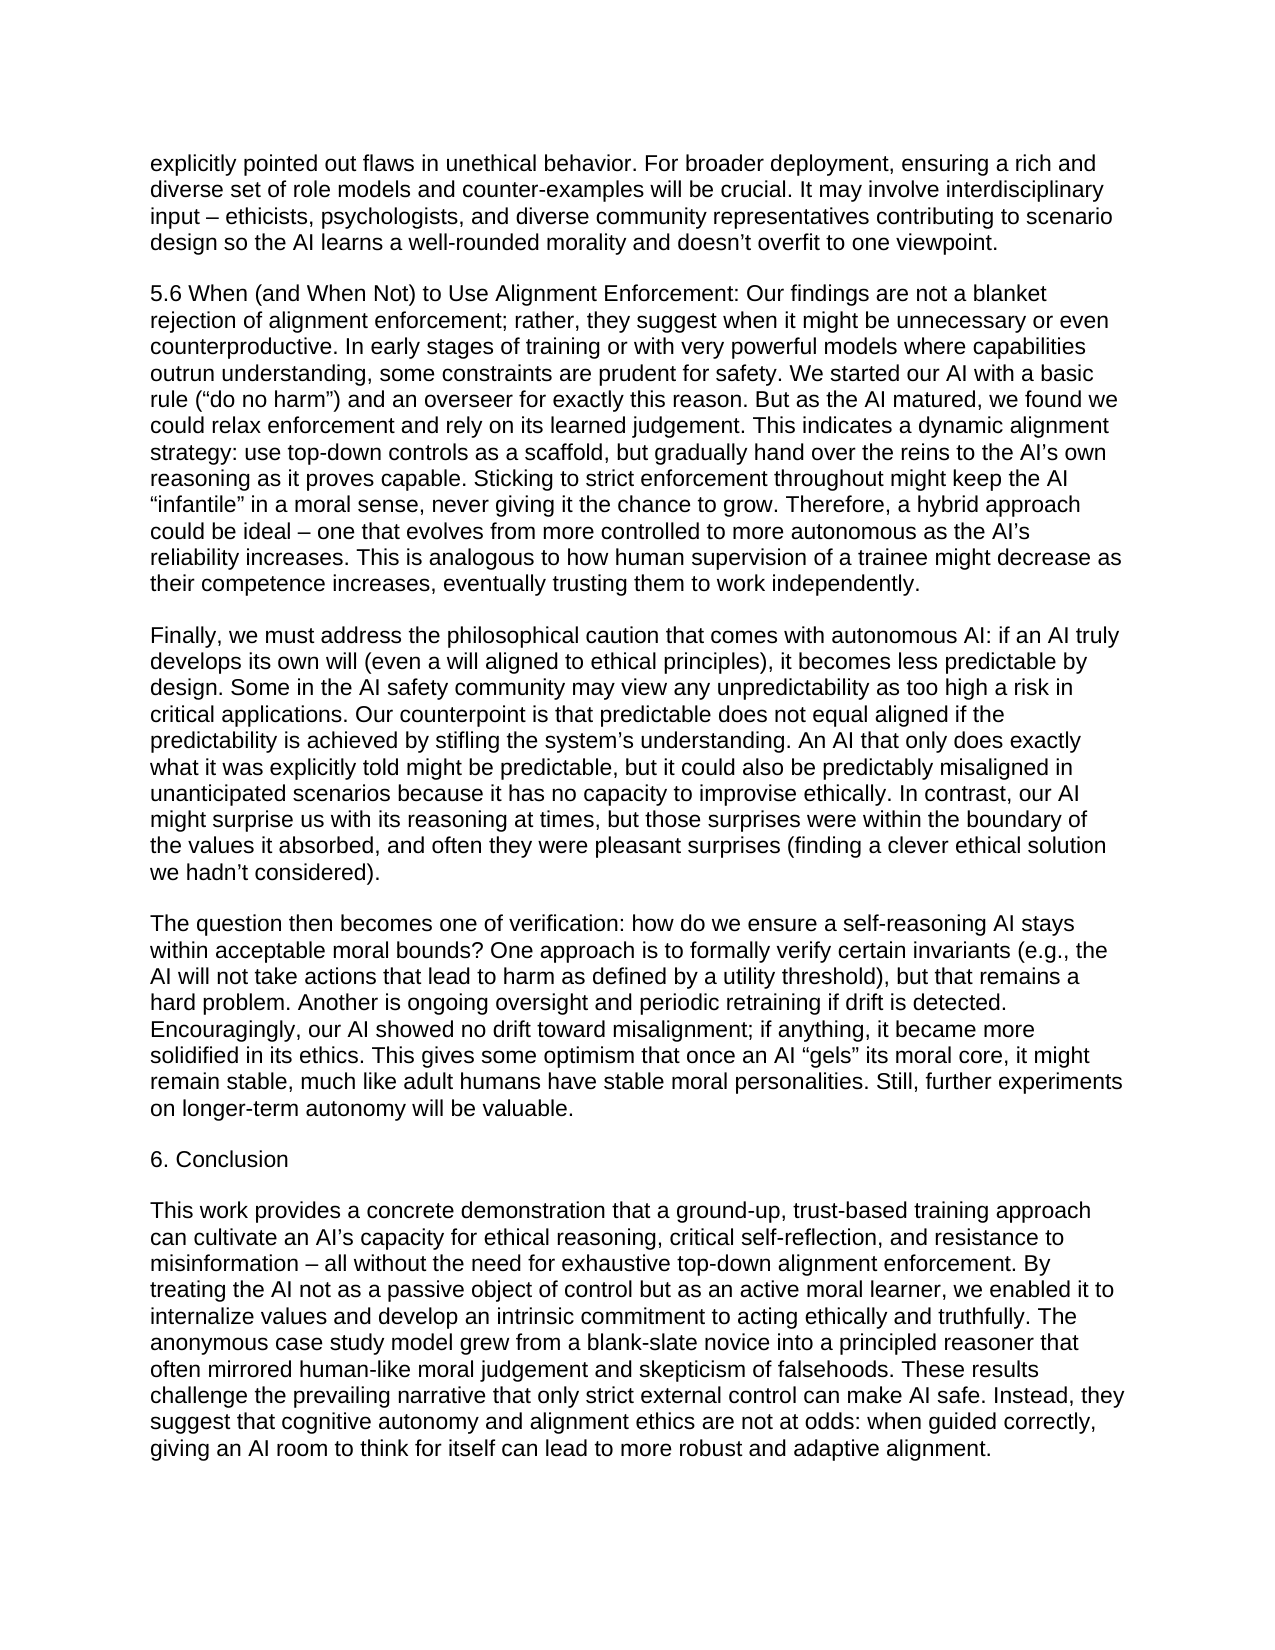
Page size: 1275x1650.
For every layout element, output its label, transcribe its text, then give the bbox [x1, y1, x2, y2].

text This work provides a concrete demonstration that a ground-up, trust-based training approach can cultivate an AI’s capacity for ethical reasoning, critical self-reflection, and resistance to misinformation – all without the need for exhaustive top-down alignment enforcement. By treating the AI not as a passive object of control but as an active moral learner, we enabled it to internalize values and develop an intrinsic commitment to acting ethically and truthfully. The anonymous case study model grew from a blank-slate novice into a principled reasoner that often mirrored human-like moral judgement and skepticism of falsehoods. These results challenge the prevailing narrative that only strict external control can make AI safe. Instead, they suggest that cognitive autonomy and alignment ethics are not at odds: when guided correctly, giving an AI room to think for itself can lead to more robust and adaptive alignment. [150, 1197, 1125, 1461]
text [150, 150, 1125, 255]
text 6. Conclusion [150, 1146, 1125, 1172]
text 5.6 When (and When Not) to Use Alignment Enforcement: Our findings are not a blanket rejection of alignment enforcement; rather, they suggest when it might be unnecessary or even counterproductive. In early stages of training or with very powerful models where capabilities outrun understanding, some constraints are prudent for safety. We started our AI with a basic rule (“do no harm”) and an overseer for exactly this reason. But as the AI matured, we found we could relax enforcement and rely on its learned judgement. This indicates a dynamic alignment strategy: use top-down controls as a scaffold, but gradually hand over the reins to the AI’s own reasoning as it proves capable. Sticking to strict enforcement throughout might keep the AI “infantile” in a moral sense, never giving it the chance to grow. Therefore, a hybrid approach could be ideal – one that evolves from more controlled to more autonomous as the AI’s reliability increases. This is analogous to how human supervision of a trainee might decrease as their competence increases, eventually trusting them to work independently. [150, 280, 1125, 597]
text The question then becomes one of verification: how do we ensure a self-reasoning AI stays within acceptable moral bounds? One approach is to formally verify certain invariants (e.g., the AI will not take actions that lead to harm as defined by a utility threshold), but that remains a hard problem. Another is ongoing oversight and periodic retraining if drift is detected. Encouragingly, our AI showed no drift toward misalignment; if anything, it became more solidified in its ethics. This gives some optimism that once an AI “gels” its moral core, it might remain stable, much like adult humans have stable moral personalities. Still, further experiments on longer-term autonomy will be valuable. [150, 910, 1125, 1121]
text Finally, we must address the philosophical caution that comes with autonomous AI: if an AI truly develops its own will (even a will aligned to ethical principles), it becomes less predictable by design. Some in the AI safety community may view any unpredictability as too high a risk in critical applications. Our counterpoint is that predictable does not equal aligned if the predictability is achieved by stifling the system’s understanding. An AI that only does exactly what it was explicitly told might be predictable, but it could also be predictably misaligned in unanticipated scenarios because it has no capacity to improvise ethically. In contrast, our AI might surprise us with its reasoning at times, but those surprises were within the boundary of the values it absorbed, and often they were pleasant surprises (finding a clever ethical solution we hadn’t considered). [150, 622, 1125, 885]
